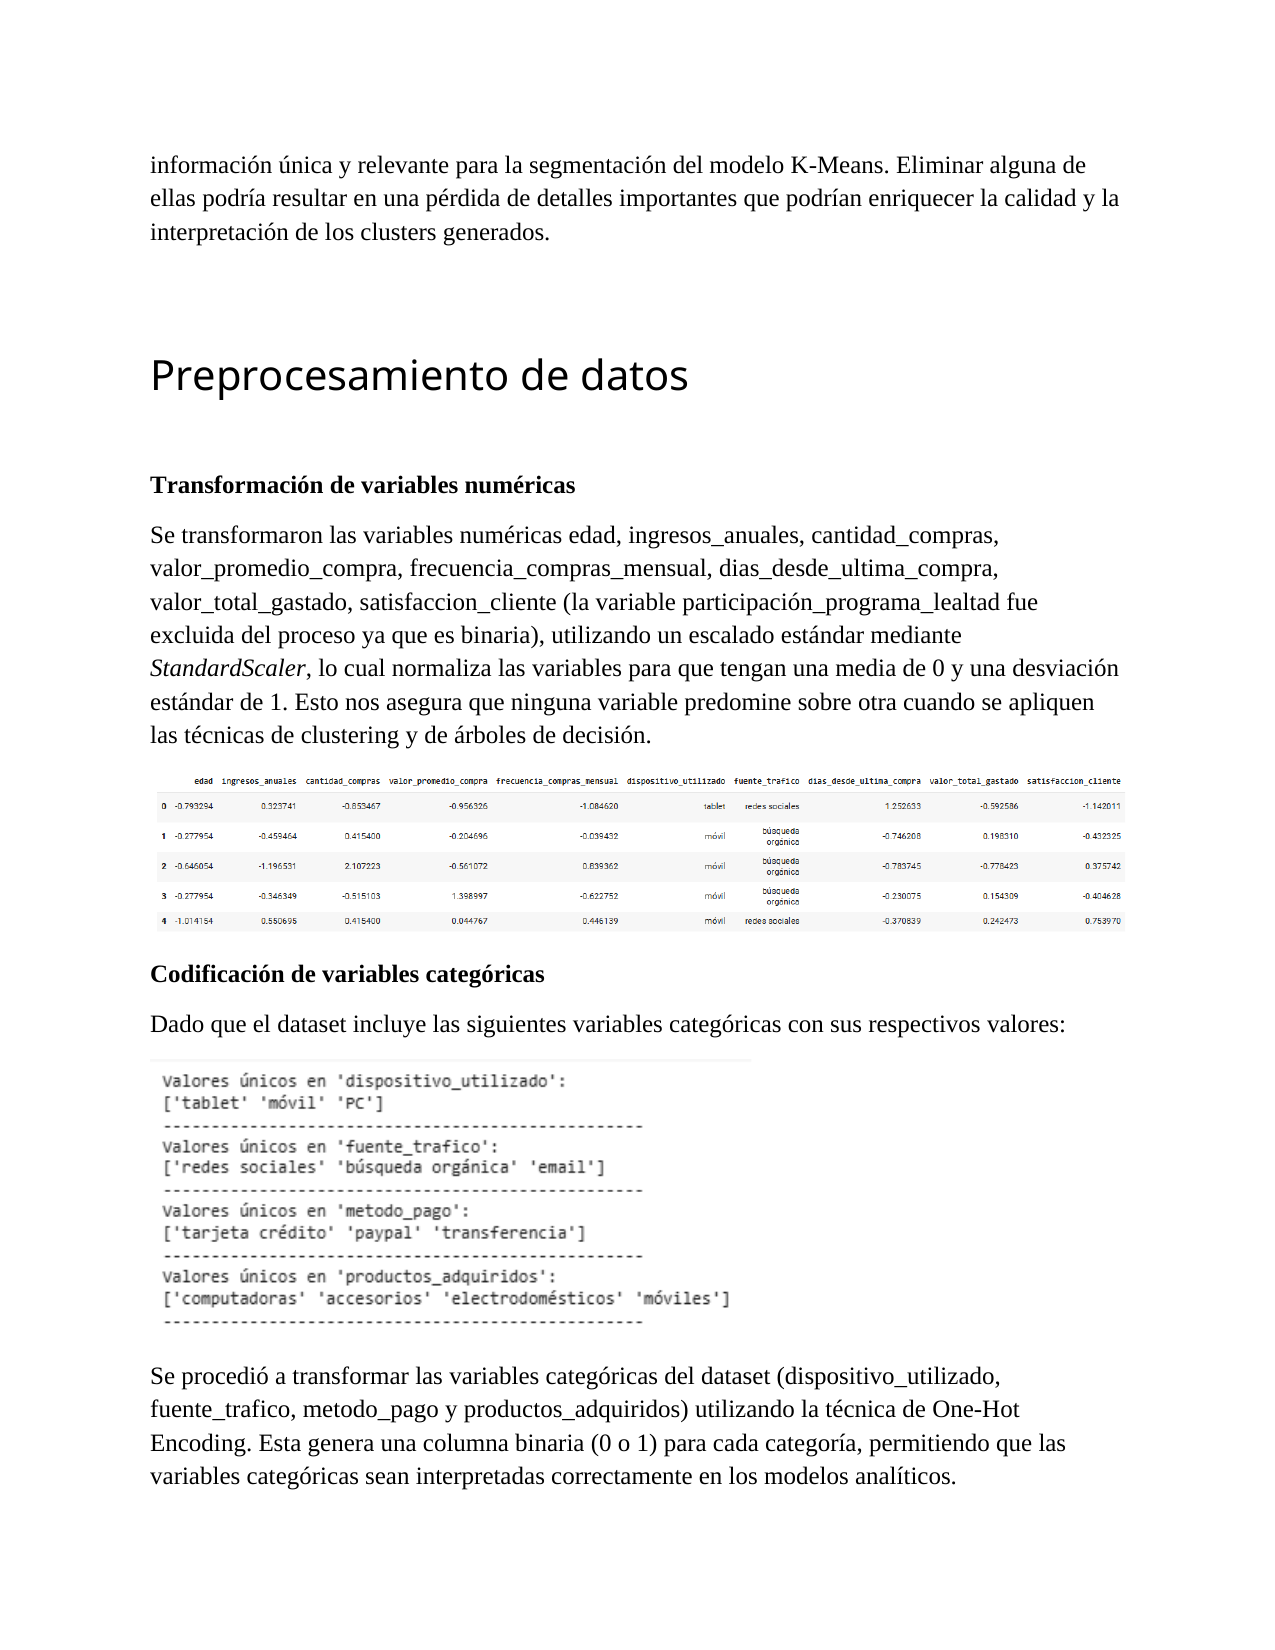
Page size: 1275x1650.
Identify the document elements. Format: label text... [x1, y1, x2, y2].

text Codificación de variables categóricas [150, 959, 1125, 988]
text Dado que el dataset incluye las siguientes variables categóricas con sus respectivos valores: [150, 1009, 1125, 1038]
text Se procedió a transformar las variables categóricas del dataset (dispositivo_utilizado, fuente_trafico, metodo_pago y productos_adquiridos) utilizando la técnica de One-Hot Encoding. Esta genera una columna binaria (0 o 1) para cada categoría, permitiendo que las variables categóricas sean interpretadas correctamente en los modelos analíticos. [150, 1361, 1125, 1490]
picture [150, 1059, 752, 1339]
picture [150, 770, 1125, 938]
text Se transformaron las variables numéricas edad, ingresos_anuales, cantidad_compras, valor_promedio_compra, frecuencia_compras_mensual, dias_desde_ultima_compra, valor_total_gastado, satisfaccion_cliente (la variable participación_programa_lealtad fue excluida del proceso ya que es binaria), utilizando un escalado estándar mediante StandardScaler, lo cual normaliza las variables para que tengan una media de 0 y una desviación estándar de 1. Esto nos asegura que ninguna variable predomine sobre otra cuando se apliquen las técnicas de clustering y de árboles de decisión. [150, 520, 1125, 749]
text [150, 150, 1125, 245]
subtitle Preprocesamiento de datos [150, 346, 1125, 403]
text Transformación de variables numéricas [150, 470, 1125, 499]
